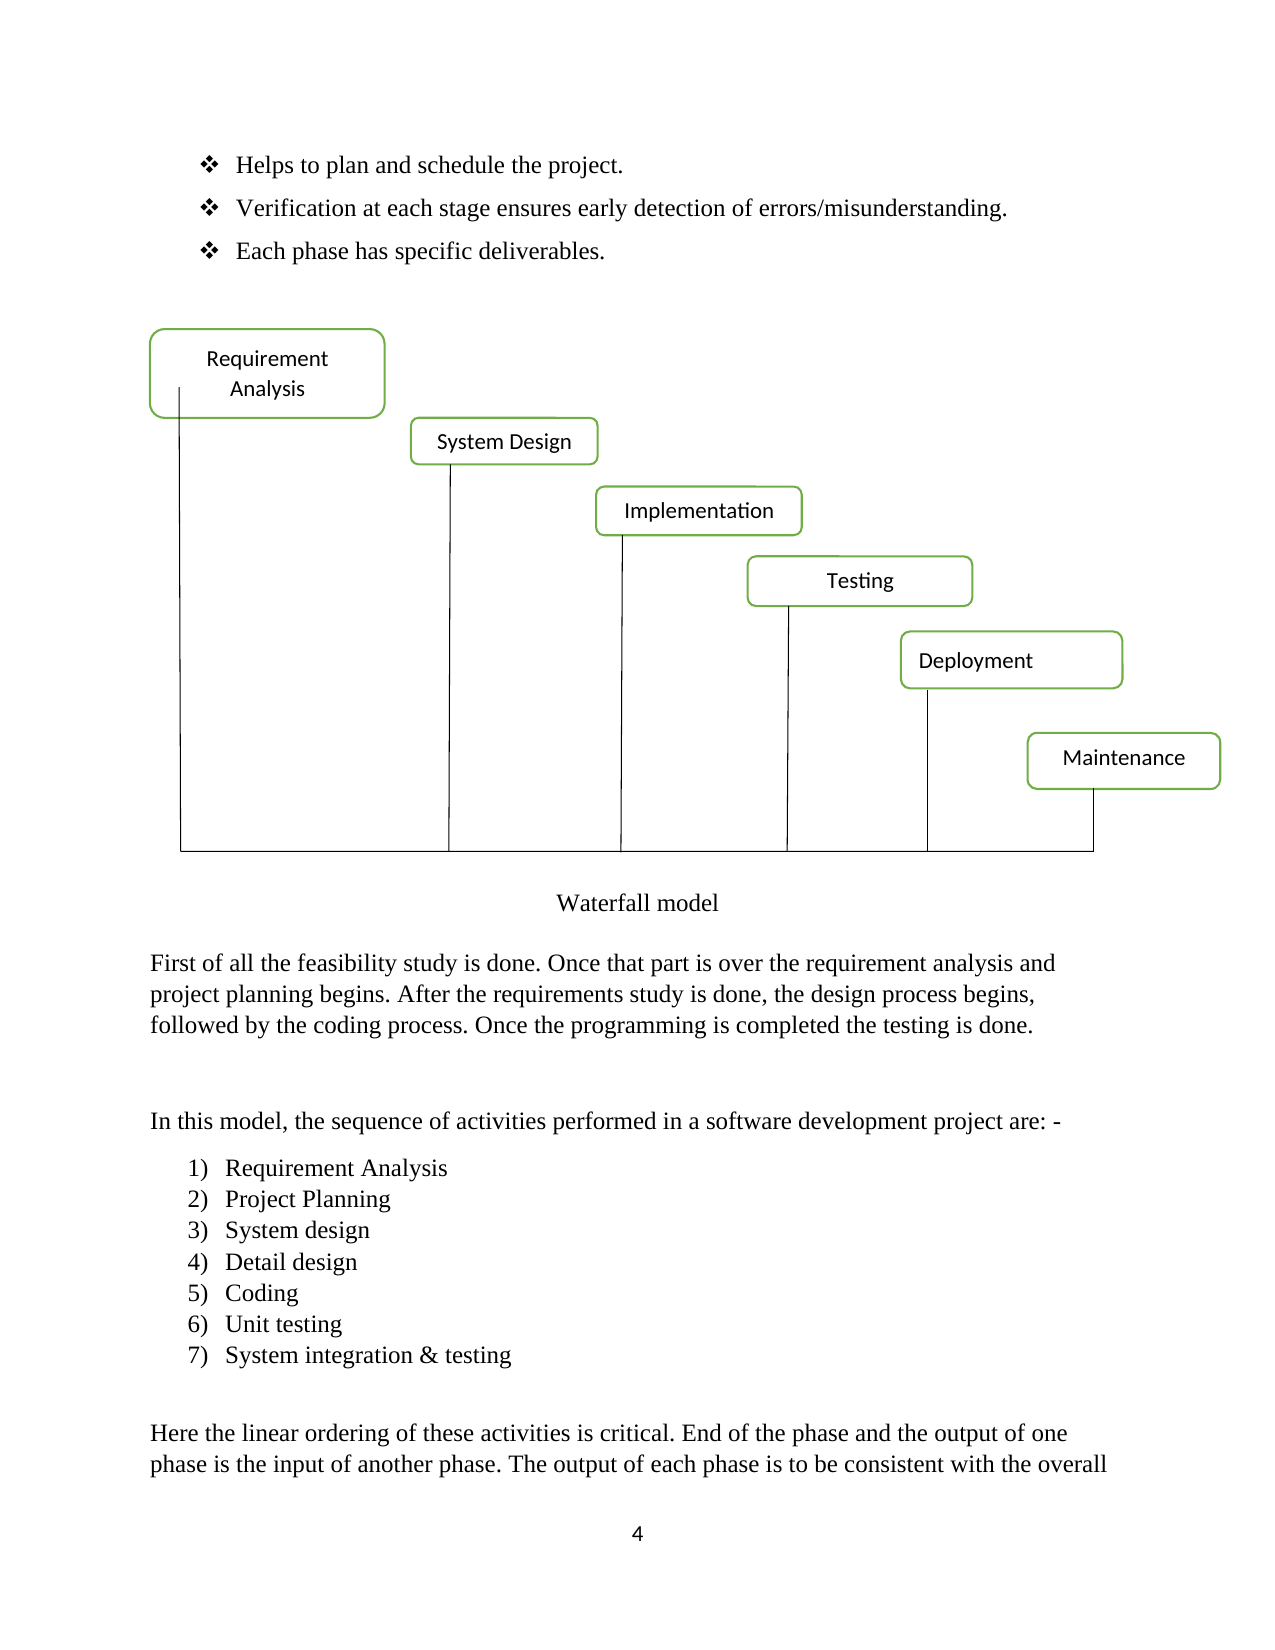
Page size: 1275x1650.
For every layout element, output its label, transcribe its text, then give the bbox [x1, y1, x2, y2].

list Helps to plan and schedule the project. [198, 150, 1125, 179]
list Each phase has specific deliverables. [198, 236, 1125, 265]
list Unit testing [187, 1309, 1125, 1337]
list Project Planning [187, 1184, 1125, 1213]
text Waterfall model [150, 888, 1125, 917]
list System design [187, 1216, 1125, 1244]
list Detail design [187, 1247, 1125, 1275]
list Coding [187, 1278, 1125, 1306]
text In this model, the sequence of activities performed in a software development project are: - [150, 1106, 1125, 1134]
list System integration & testing [187, 1340, 1125, 1368]
list Requirement Analysis [187, 1153, 1125, 1182]
list Verification at each stage ensures early detection of errors/misunderstanding. [198, 193, 1125, 222]
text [150, 1418, 1125, 1478]
text First of all the feasibility study is done. Once that part is over the requirement analysis and project planning begins. After the requirements study is done, the design process begins, followed by the coding process. Once the programming is completed the testing is done. [150, 948, 1125, 1039]
